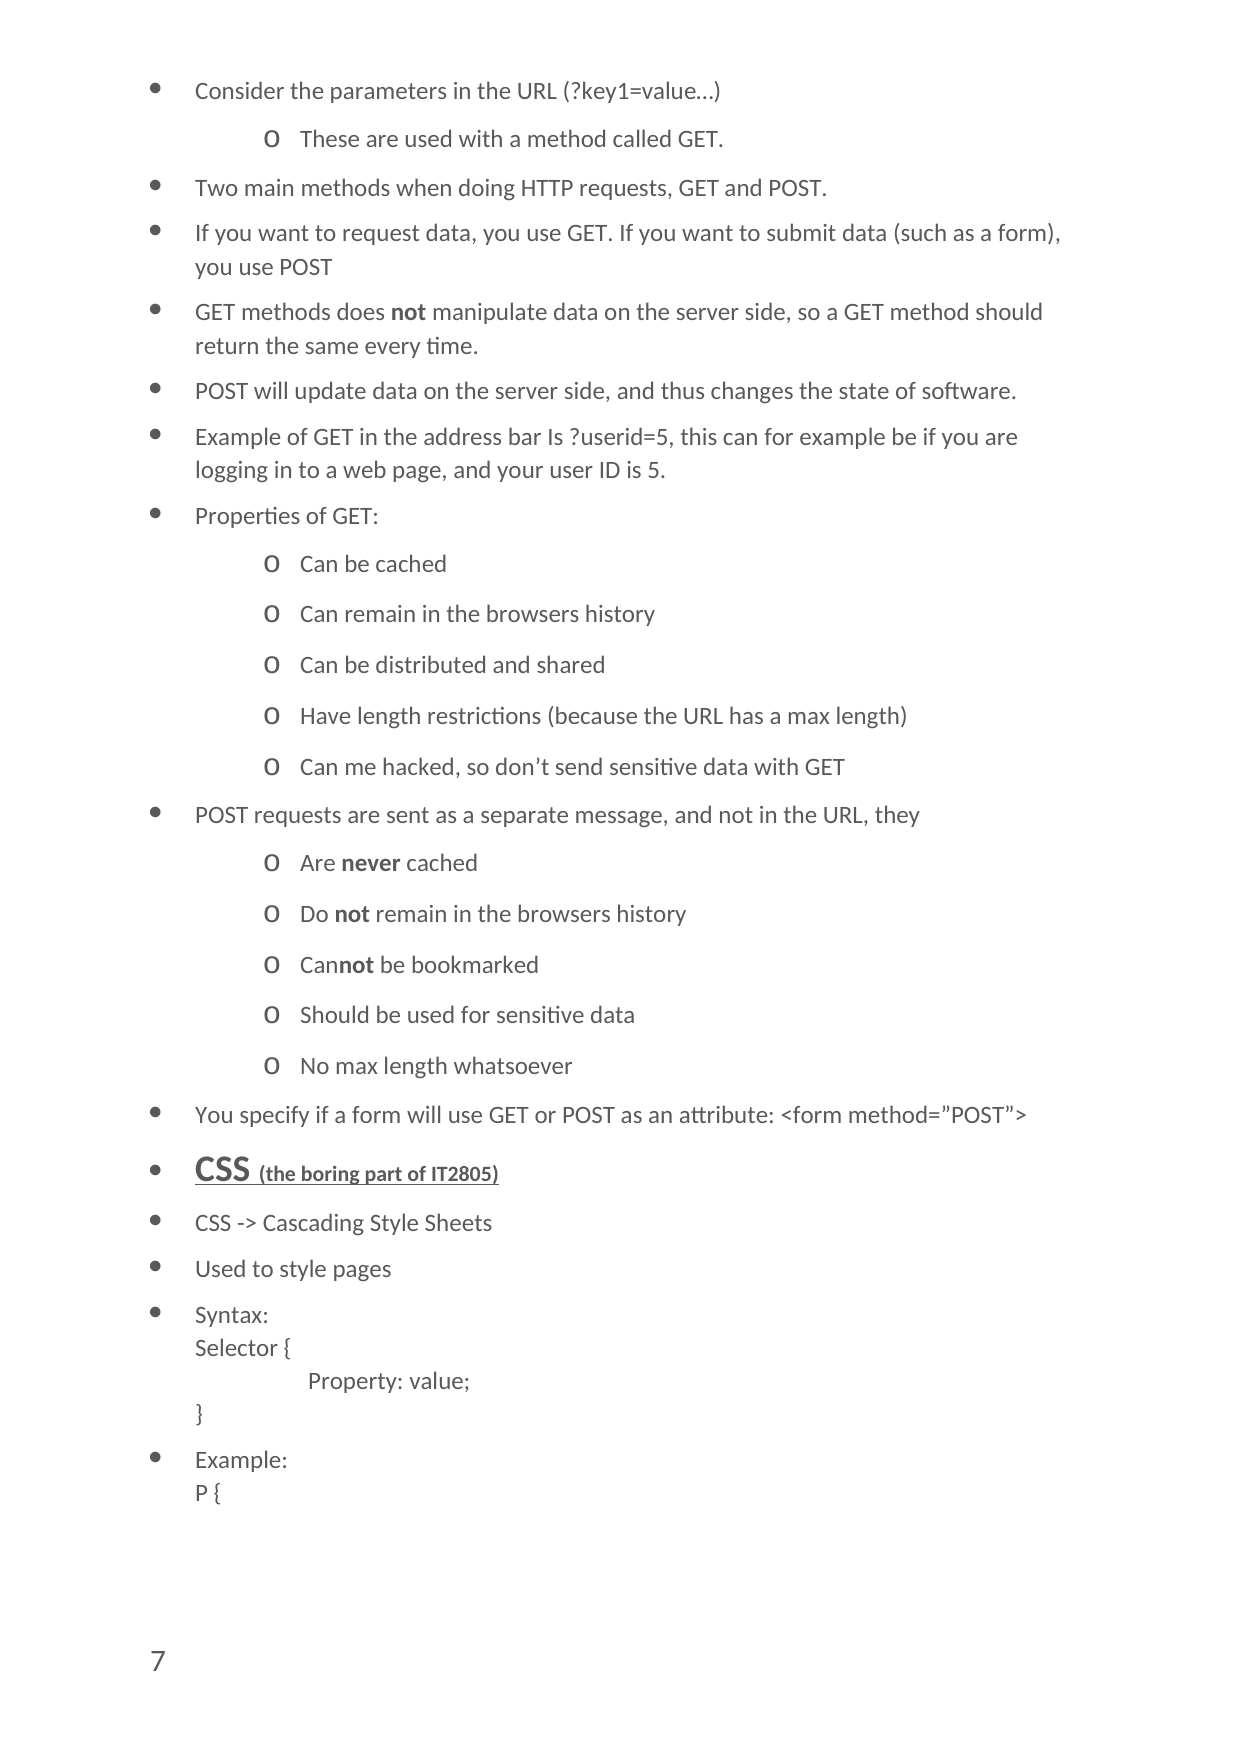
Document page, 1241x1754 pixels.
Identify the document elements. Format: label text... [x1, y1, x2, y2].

list Properties of GET: [150, 500, 1090, 531]
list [150, 1444, 1090, 1508]
list Syntax: Selector { Property: value; } [150, 1299, 1090, 1429]
list Do not remain in the browsers history [262, 896, 1090, 932]
list These are used with a method called GET. [262, 121, 1090, 156]
list Cannot be bookmarked [262, 947, 1090, 982]
list Used to style pages [150, 1253, 1090, 1284]
list Two main methods when doing HTTP requests, GET and POST. [150, 172, 1090, 203]
list Can be distributed and shared [262, 647, 1090, 683]
list POST will update data on the server side, and thus changes the state of software. [150, 375, 1090, 406]
list You specify if a form will use GET or POST as an attribute: <form method=”POST”> [150, 1099, 1090, 1130]
list CSS (the boring part of IT2805) [150, 1145, 1090, 1191]
list Are never cached [262, 846, 1090, 881]
list POST requests are sent as a separate message, and not in the URL, they [150, 800, 1090, 831]
list No max length whatsoever [262, 1048, 1090, 1084]
list Can be cached [262, 546, 1090, 581]
list Can me hacked, so don’t send sensitive data with GET [262, 749, 1090, 784]
list Example of GET in the address bar Is ?userid=5, this can for example be if you are logging in to a web page, and your user ID is 5. [150, 421, 1090, 485]
list Consider the parameters in the URL (?key1=value…) [150, 75, 1090, 106]
list Should be used for sensitive data [262, 998, 1090, 1033]
list If you want to request data, you use GET. If you want to submit data (such as a form), you use POST [150, 218, 1090, 282]
list GET methods does not manipulate data on the server side, so a GET method should return the same every time. [150, 296, 1090, 360]
list Have length restrictions (because the URL has a max length) [262, 698, 1090, 734]
list Can remain in the browsers history [262, 597, 1090, 632]
list CSS -> Cascading Style Sheets [150, 1207, 1090, 1238]
